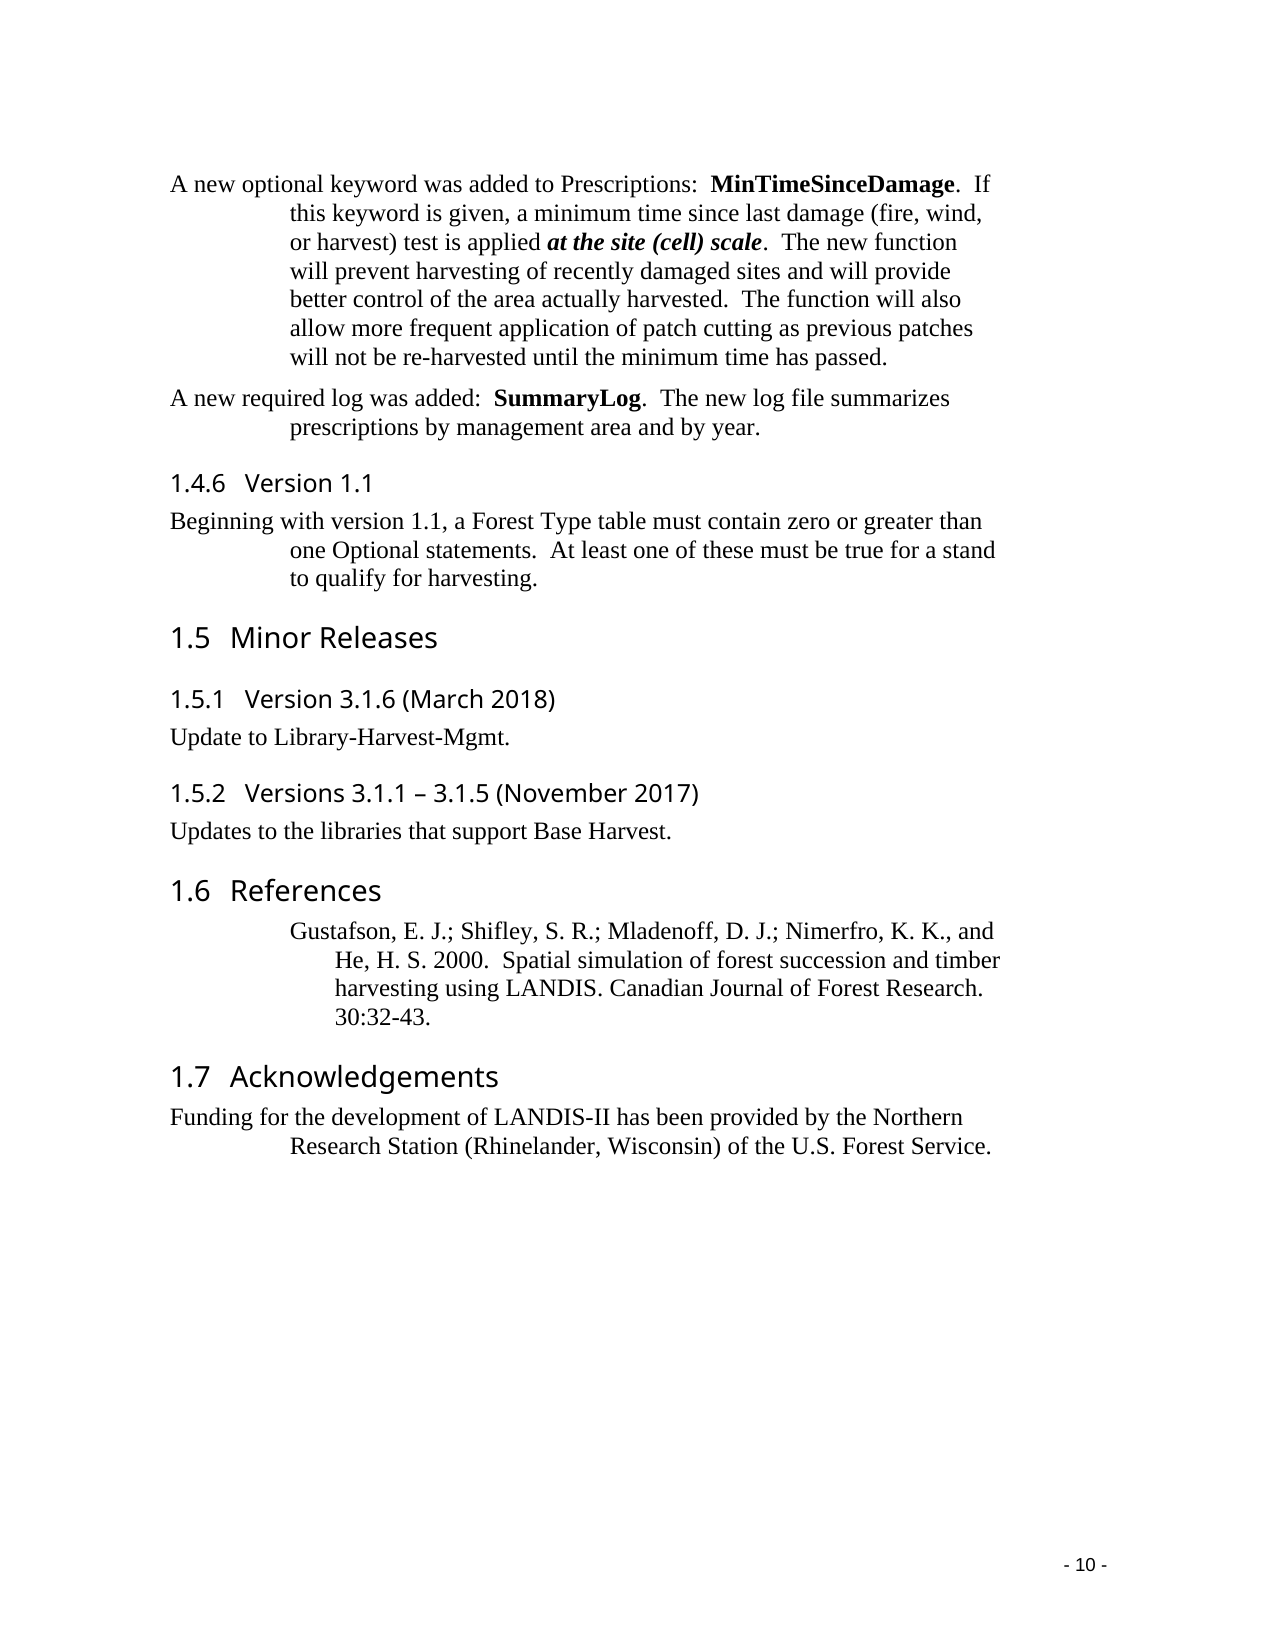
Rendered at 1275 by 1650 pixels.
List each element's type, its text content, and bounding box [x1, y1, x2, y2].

subtitle Versions 3.1.1 – 3.1.5 (November 2017) [169, 776, 1106, 810]
subtitle Version 1.1 [169, 466, 1106, 500]
text Funding for the development of LANDIS-II has been provided by the Northern Research Station (Rhinelander, Wisconsin) of the U.S. Forest Service. [169, 1102, 1001, 1159]
subtitle Minor Releases [169, 617, 1106, 657]
subtitle Version 3.1.6 (March 2018) [169, 682, 1106, 716]
text Updates to the libraries that support Base Harvest. [169, 816, 1001, 845]
subtitle Acknowledgements [169, 1056, 1106, 1096]
text A new required log was added: SummaryLog. The new log file summarizes prescriptions by management area and by year. [169, 383, 1001, 441]
text Update to Library-Harvest-Mgmt. [169, 722, 1001, 751]
text Gustafson, E. J.; Shifley, S. R.; Mladenoff, D. J.; Nimerfro, K. K., and He, H. S. 2000. Spatial simulation of forest succession and timber harvesting using LANDIS. Canadian Journal of Forest Research. 30:32-43. [289, 916, 1001, 1031]
text A new optional keyword was added to Prescriptions: MinTimeSinceDamage. If this keyword is given, a minimum time since last damage (fire, wind, or harvest) test is applied at the site (cell) scale. The new function will prevent harvesting of recently damaged sites and will provide better control of the area actually harvested. The function will also allow more frequent application of patch cutting as previous patches will not be re-harvested until the minimum time has passed. [169, 169, 1001, 371]
text Beginning with version 1.1, a Forest Type table must contain zero or greater than one Optional statements. At least one of these must be true for a stand to qualify for harvesting. [169, 506, 1001, 592]
subtitle References [169, 870, 1106, 910]
